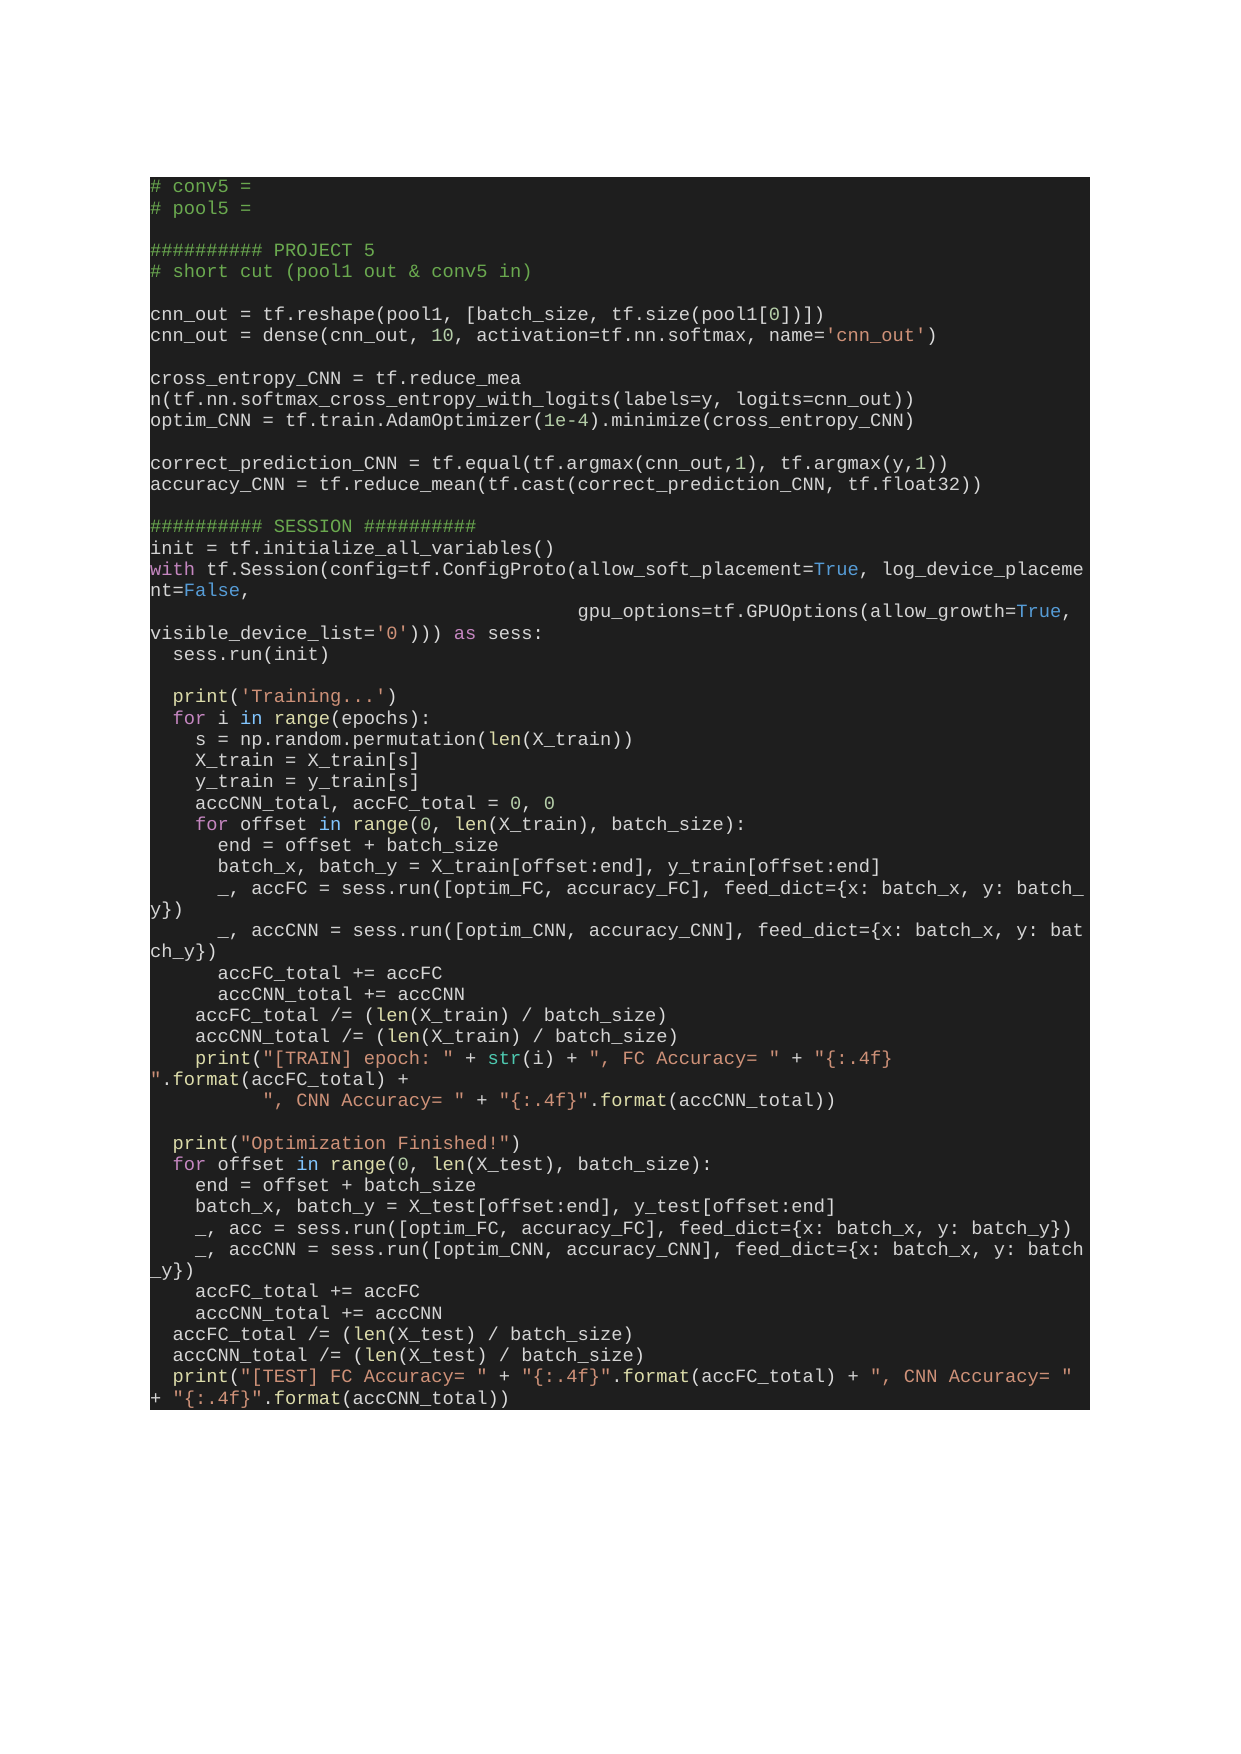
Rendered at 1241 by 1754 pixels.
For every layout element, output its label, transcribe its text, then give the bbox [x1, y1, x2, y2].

text for offset in range(0, len(X_train), batch_size): [150, 815, 1090, 836]
text accFC_total += accFC [150, 1282, 1090, 1303]
text _, acc = sess.run([optim_FC, accuracy_FC], feed_dict={x: batch_x, y: batch_y}) [150, 1218, 1090, 1240]
text accuracy_CNN = tf.reduce_mean(tf.cast(correct_prediction_CNN, tf.float32)) [150, 475, 1090, 496]
text _, accFC = sess.run([optim_FC, accuracy_FC], feed_dict={x: batch_x, y: batch_y}) [150, 878, 1090, 921]
text X_train = X_train[s] [150, 751, 1090, 772]
text accCNN_total, accFC_total = 0, 0 [150, 793, 1090, 815]
text ", CNN Accuracy= " + "{:.4f}".format(accCNN_total)) [150, 1091, 1090, 1112]
text cnn_out = tf.reshape(pool1, [batch_size, tf.size(pool1[0])]) [150, 305, 1090, 326]
text ########## PROJECT 5 [150, 241, 1090, 262]
text s = np.random.permutation(len(X_train)) [150, 730, 1090, 751]
text print("[TEST] FC Accuracy= " + "{:.4f}".format(accFC_total) + ", CNN Accuracy= " + "{:.4f}".format(accCNN_total)) [150, 1367, 1090, 1410]
text correct_prediction_CNN = tf.equal(tf.argmax(cnn_out,1), tf.argmax(y,1)) [150, 453, 1090, 475]
text print("Optimization Finished!") [150, 1133, 1090, 1155]
text for offset in range(0, len(X_test), batch_size): [150, 1155, 1090, 1176]
text accFC_total /= (len(X_train) / batch_size) [150, 1006, 1090, 1027]
text for i in range(epochs): [150, 708, 1090, 730]
text print("[TRAIN] epoch: " + str(i) + ", FC Accuracy= " + "{:.4f}".format(accFC_total) + [150, 1048, 1090, 1091]
text batch_x, batch_y = X_train[offset:end], y_train[offset:end] [150, 857, 1090, 878]
text end = offset + batch_size [150, 836, 1090, 857]
text optim_CNN = tf.train.AdamOptimizer(1e-4).minimize(cross_entropy_CNN) [150, 411, 1090, 432]
text sess.run(init) [150, 645, 1090, 666]
text accCNN_total /= (len(X_train) / batch_size) [150, 1027, 1090, 1048]
text with tf.Session(config=tf.ConfigProto(allow_soft_placement=True, log_device_placement=False, [150, 560, 1090, 602]
text # short cut (pool1 out & conv5 in) [150, 262, 1090, 283]
text gpu_options=tf.GPUOptions(allow_growth=True, visible_device_list='0'))) as sess: [150, 602, 1090, 645]
text # pool5 = [150, 198, 1090, 220]
text # conv5 = [150, 177, 1090, 198]
text accCNN_total += accCNN [150, 1303, 1090, 1325]
text batch_x, batch_y = X_test[offset:end], y_test[offset:end] [150, 1197, 1090, 1218]
text init = tf.initialize_all_variables() [150, 538, 1090, 560]
text _, accCNN = sess.run([optim_CNN, accuracy_CNN], feed_dict={x: batch_x, y: batch_y}) [150, 921, 1090, 963]
text cross_entropy_CNN = tf.reduce_mean(tf.nn.softmax_cross_entropy_with_logits(labels=y, logits=cnn_out)) [150, 368, 1090, 411]
text ########## SESSION ########## [150, 517, 1090, 538]
text accCNN_total /= (len(X_test) / batch_size) [150, 1346, 1090, 1367]
text y_train = y_train[s] [150, 772, 1090, 793]
text _, accCNN = sess.run([optim_CNN, accuracy_CNN], feed_dict={x: batch_x, y: batch_y}) [150, 1240, 1090, 1282]
text accFC_total += accFC [150, 963, 1090, 985]
text accCNN_total += accCNN [150, 985, 1090, 1006]
text print('Training...') [150, 687, 1090, 708]
text end = offset + batch_size [150, 1176, 1090, 1197]
text accFC_total /= (len(X_test) / batch_size) [150, 1325, 1090, 1346]
text cnn_out = dense(cnn_out, 10, activation=tf.nn.softmax, name='cnn_out') [150, 326, 1090, 347]
